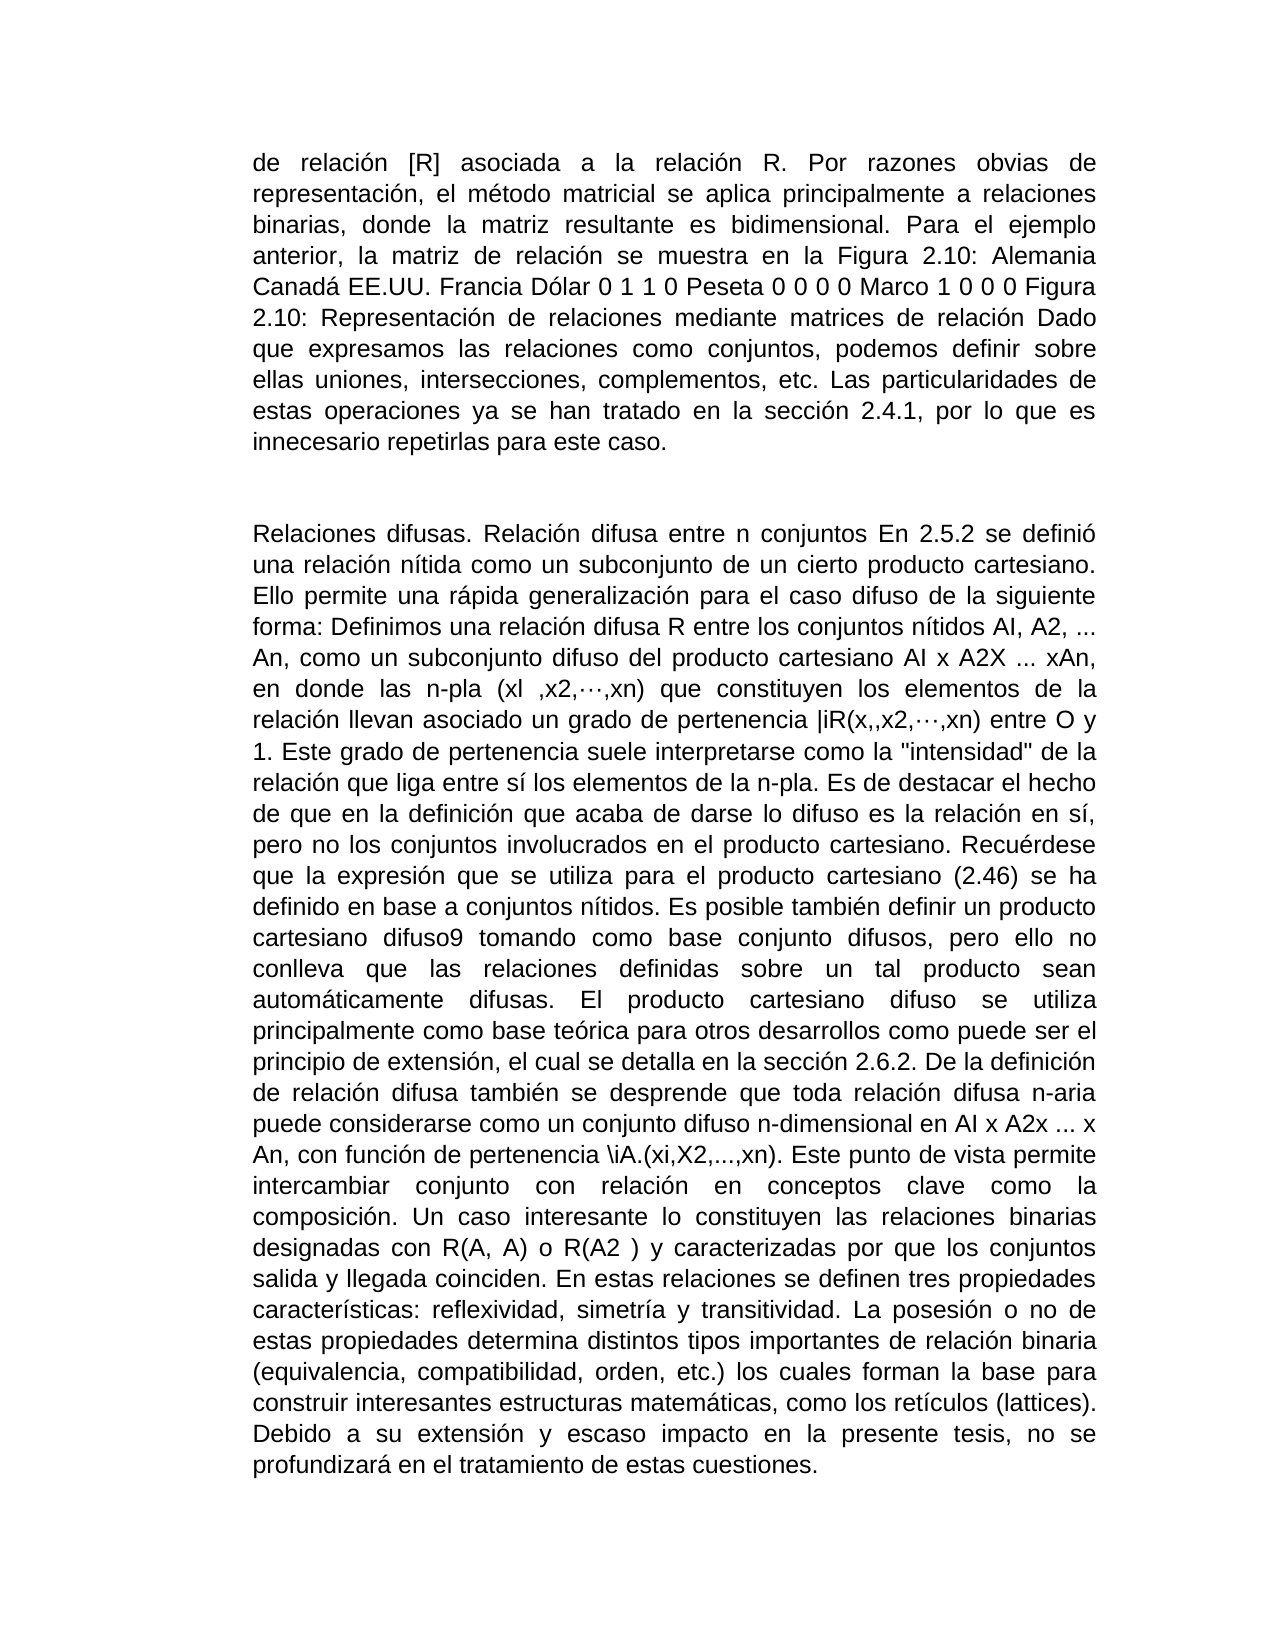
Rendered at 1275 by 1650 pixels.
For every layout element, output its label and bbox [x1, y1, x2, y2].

list [252, 148, 1098, 456]
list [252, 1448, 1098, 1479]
